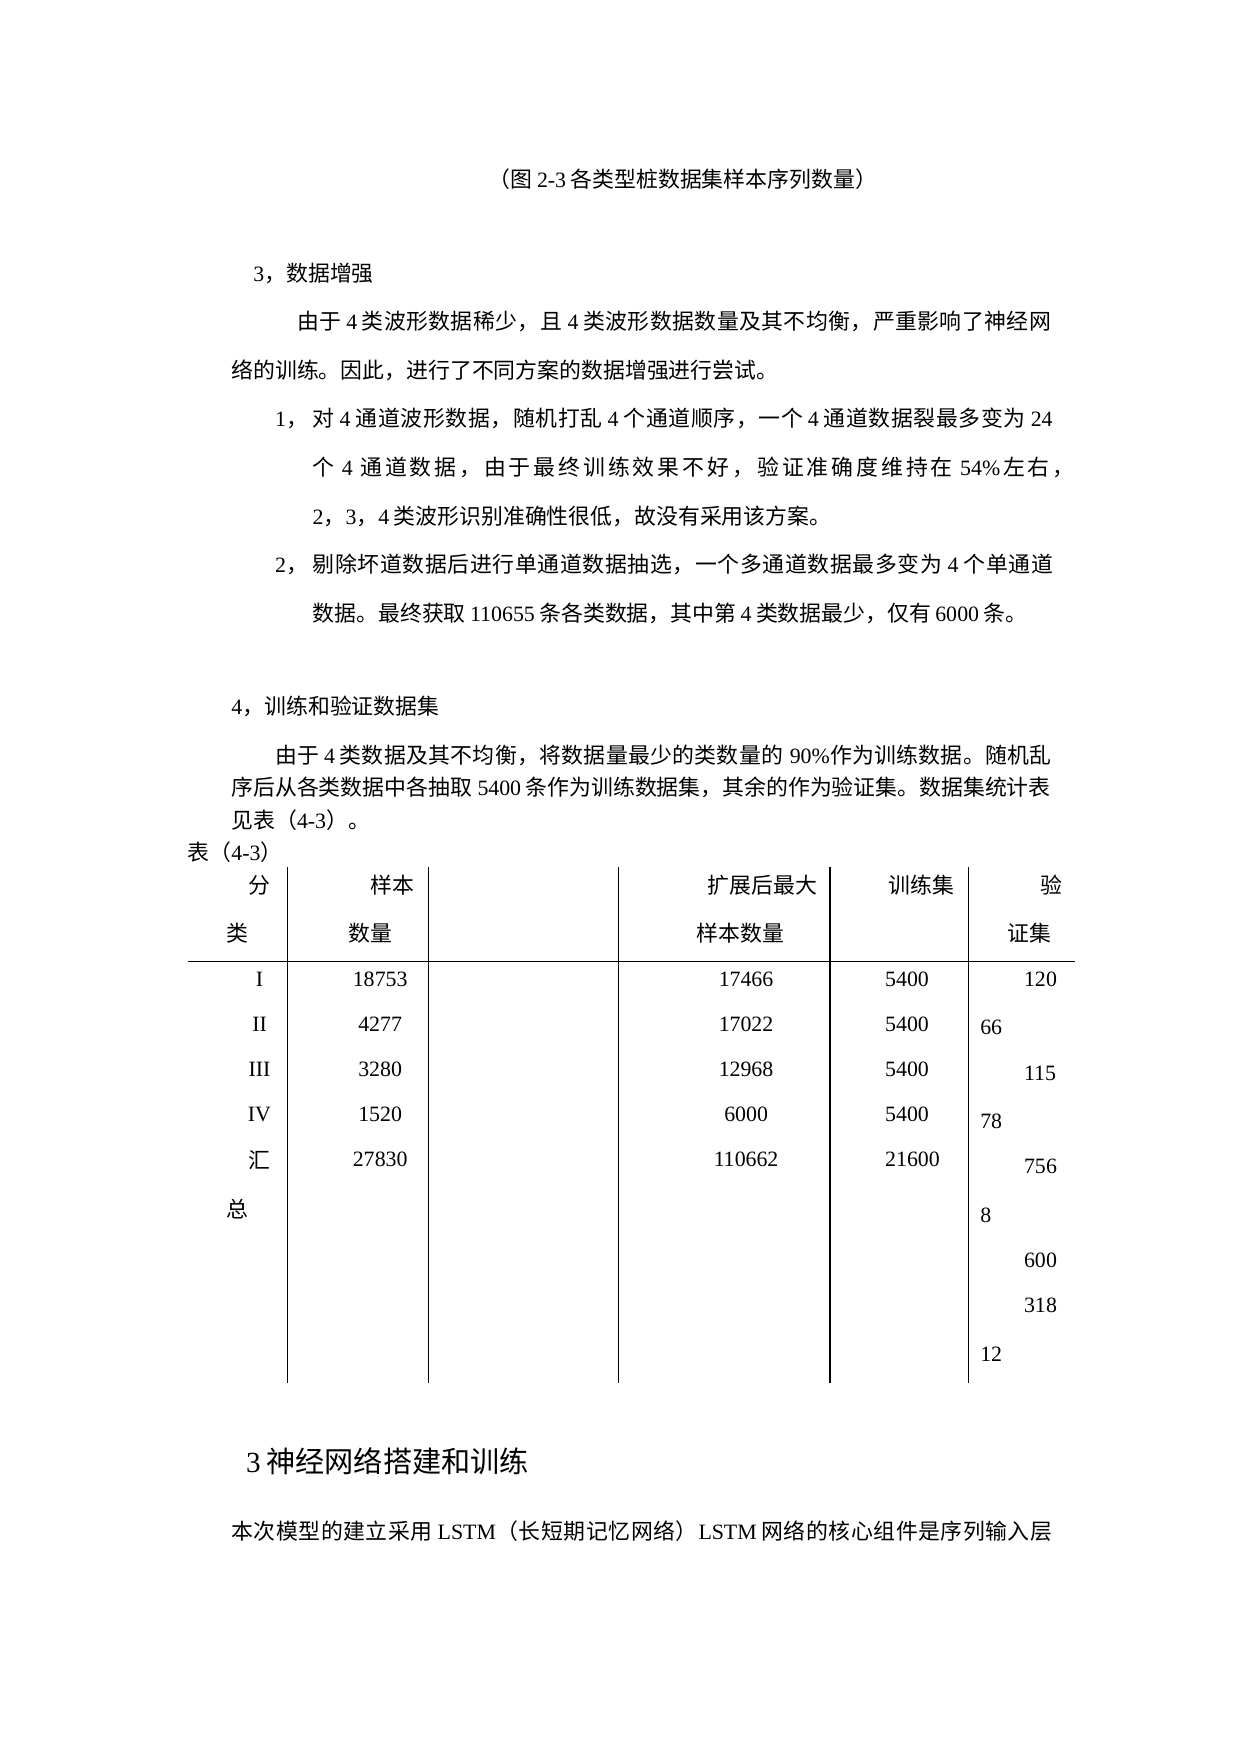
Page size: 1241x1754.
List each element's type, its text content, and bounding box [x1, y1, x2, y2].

text 3神经网络搭建和训练 [187, 1427, 1053, 1492]
table_header [429, 867, 618, 961]
table_cell 18753 4277 3280 1520 27830 [288, 962, 428, 1382]
list 对4通道波形数据，随机打乱4个通道顺序，一个4通道数据裂最多变为24个4通道数据，由于最终训练效果不好，验证准确度维持在54%左右，2，3，4类波形识别准确性很低，故没有采用该方案。 [275, 401, 1053, 531]
table_cell 5400 5400 5400 5400 21600 [831, 962, 968, 1382]
table_header 分类 [188, 867, 287, 961]
table_cell 17466 17022 12968 6000 110662 [619, 962, 829, 1382]
text 3，数据增强 [187, 255, 1053, 288]
table_cell [429, 962, 618, 1382]
text 4，训练和验证数据集 [231, 689, 1053, 721]
text 表（4-3） [187, 835, 1053, 867]
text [187, 1514, 1053, 1546]
text 由于4类波形数据稀少，且4类波形数据数量及其不均衡，严重影响了神经网络的训练。因此，进行了不同方案的数据增强进行尝试。 [231, 304, 1053, 385]
list 剔除坏道数据后进行单通道数据抽选，一个多通道数据最多变为4个单通道数据。最终获取110655条各类数据，其中第4类数据最少，仅有6000条。 [275, 547, 1053, 628]
table_cell I II III IV 汇总 [188, 962, 287, 1382]
text 由于4类数据及其不均衡，将数据量最少的类数量的90%作为训练数据。随机乱序后从各类数据中各抽取5400条作为训练数据集，其余的作为验证集。数据集统计表见表（4-3）。 [231, 737, 1053, 835]
table_header 样本数量 [288, 867, 428, 961]
list （图2-3各类型桩数据集样本序列数量） [312, 162, 1053, 194]
table_header 扩展后最大样本数量 [619, 867, 829, 961]
table_header 验证集 [969, 867, 1075, 961]
table_header 训练集 [831, 867, 968, 961]
table_cell 12066 11578 7568 600 31812 [969, 962, 1075, 1382]
